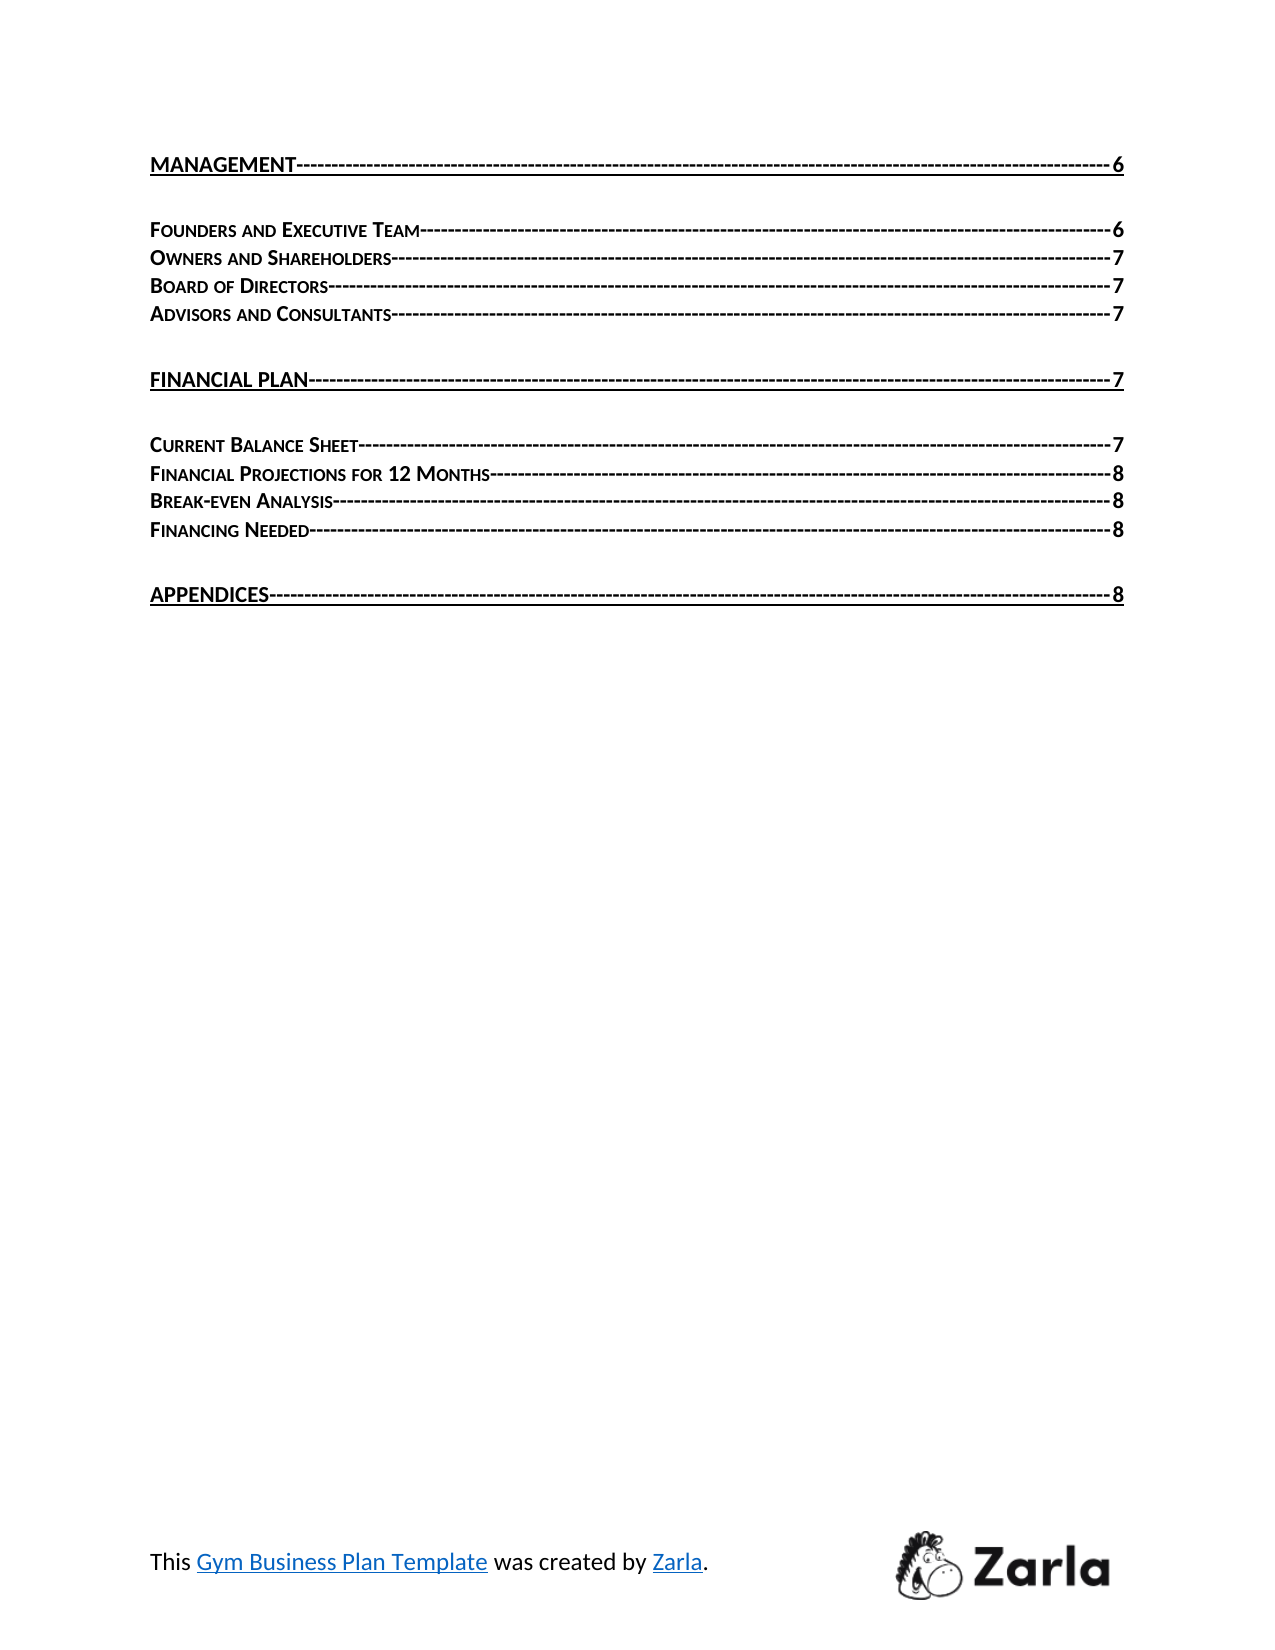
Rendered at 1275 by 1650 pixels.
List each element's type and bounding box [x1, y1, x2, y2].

picture [887, 1531, 1118, 1600]
